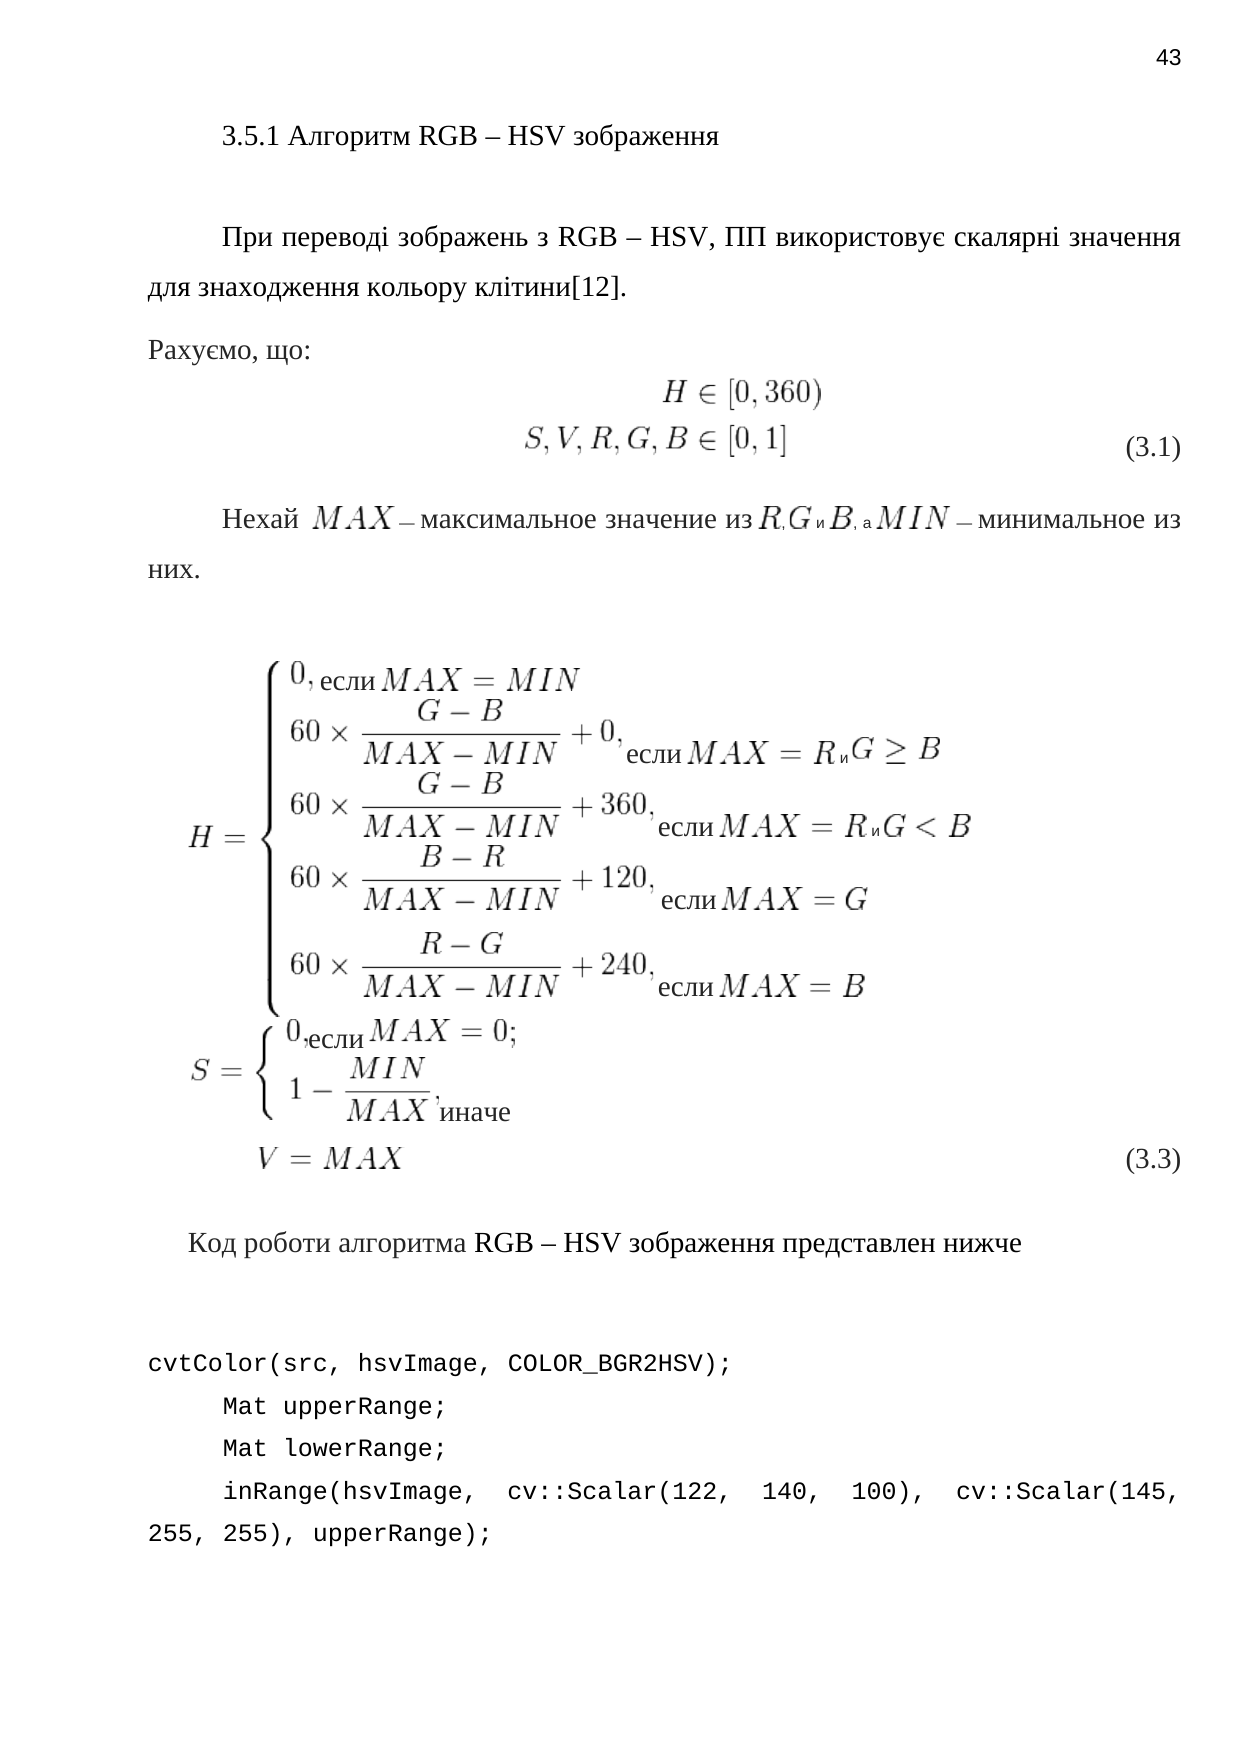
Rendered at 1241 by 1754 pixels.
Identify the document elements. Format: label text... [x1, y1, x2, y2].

text cvtColor(src, hsvImage, COLOR_BGR2HSV); [148, 1351, 1181, 1379]
text Рахуємо, що: [148, 332, 1181, 365]
table_cell если [289, 844, 988, 917]
table_header если [279, 1018, 522, 1056]
table_header если [289, 660, 988, 698]
table_header [186, 1018, 279, 1129]
picture [884, 814, 971, 837]
picture [721, 887, 868, 910]
table_cell если [289, 917, 988, 1018]
table_cell если и [289, 698, 988, 771]
text inRange(hsvImage, cv::Scalar(122, 140, 100), cv::Scalar(145, 255, 255), upperRange); [148, 1478, 1181, 1549]
table_cell если и [289, 771, 988, 844]
picture [718, 814, 867, 837]
picture [191, 1026, 274, 1120]
picture [286, 1019, 308, 1048]
picture [311, 506, 395, 529]
picture [718, 974, 865, 997]
text Mat lowerRange; [148, 1436, 1181, 1464]
picture [290, 1057, 439, 1121]
picture [852, 737, 940, 764]
picture [368, 1019, 515, 1048]
picture [686, 741, 835, 764]
picture [828, 506, 853, 529]
picture [290, 932, 654, 997]
text Нехай — максимальное значение из , и , а — минимальное из них. [148, 501, 1181, 585]
text 3.5.1 Алгоритм RGB – HSV зображення [148, 118, 1181, 152]
table_cell иначе [279, 1056, 522, 1129]
picture [290, 699, 622, 764]
picture [757, 506, 782, 529]
text (3.3) [188, 1141, 1181, 1175]
text При переводі зображень з RGB – HSV, ПП використовує скалярні значення для знаходження кольору клітини[12]. [148, 219, 1181, 303]
picture [187, 661, 280, 1017]
picture [258, 1147, 405, 1169]
picture [290, 845, 654, 910]
text Код роботи алгоритма RGB – HSV зображення представлен нижче [188, 1225, 1181, 1259]
text Mat upperRange; [148, 1393, 1181, 1422]
picture [290, 772, 654, 837]
picture [875, 506, 952, 529]
picture [380, 668, 582, 691]
picture [290, 661, 313, 691]
picture [525, 377, 821, 457]
table_header [186, 660, 289, 1018]
picture [789, 506, 812, 529]
